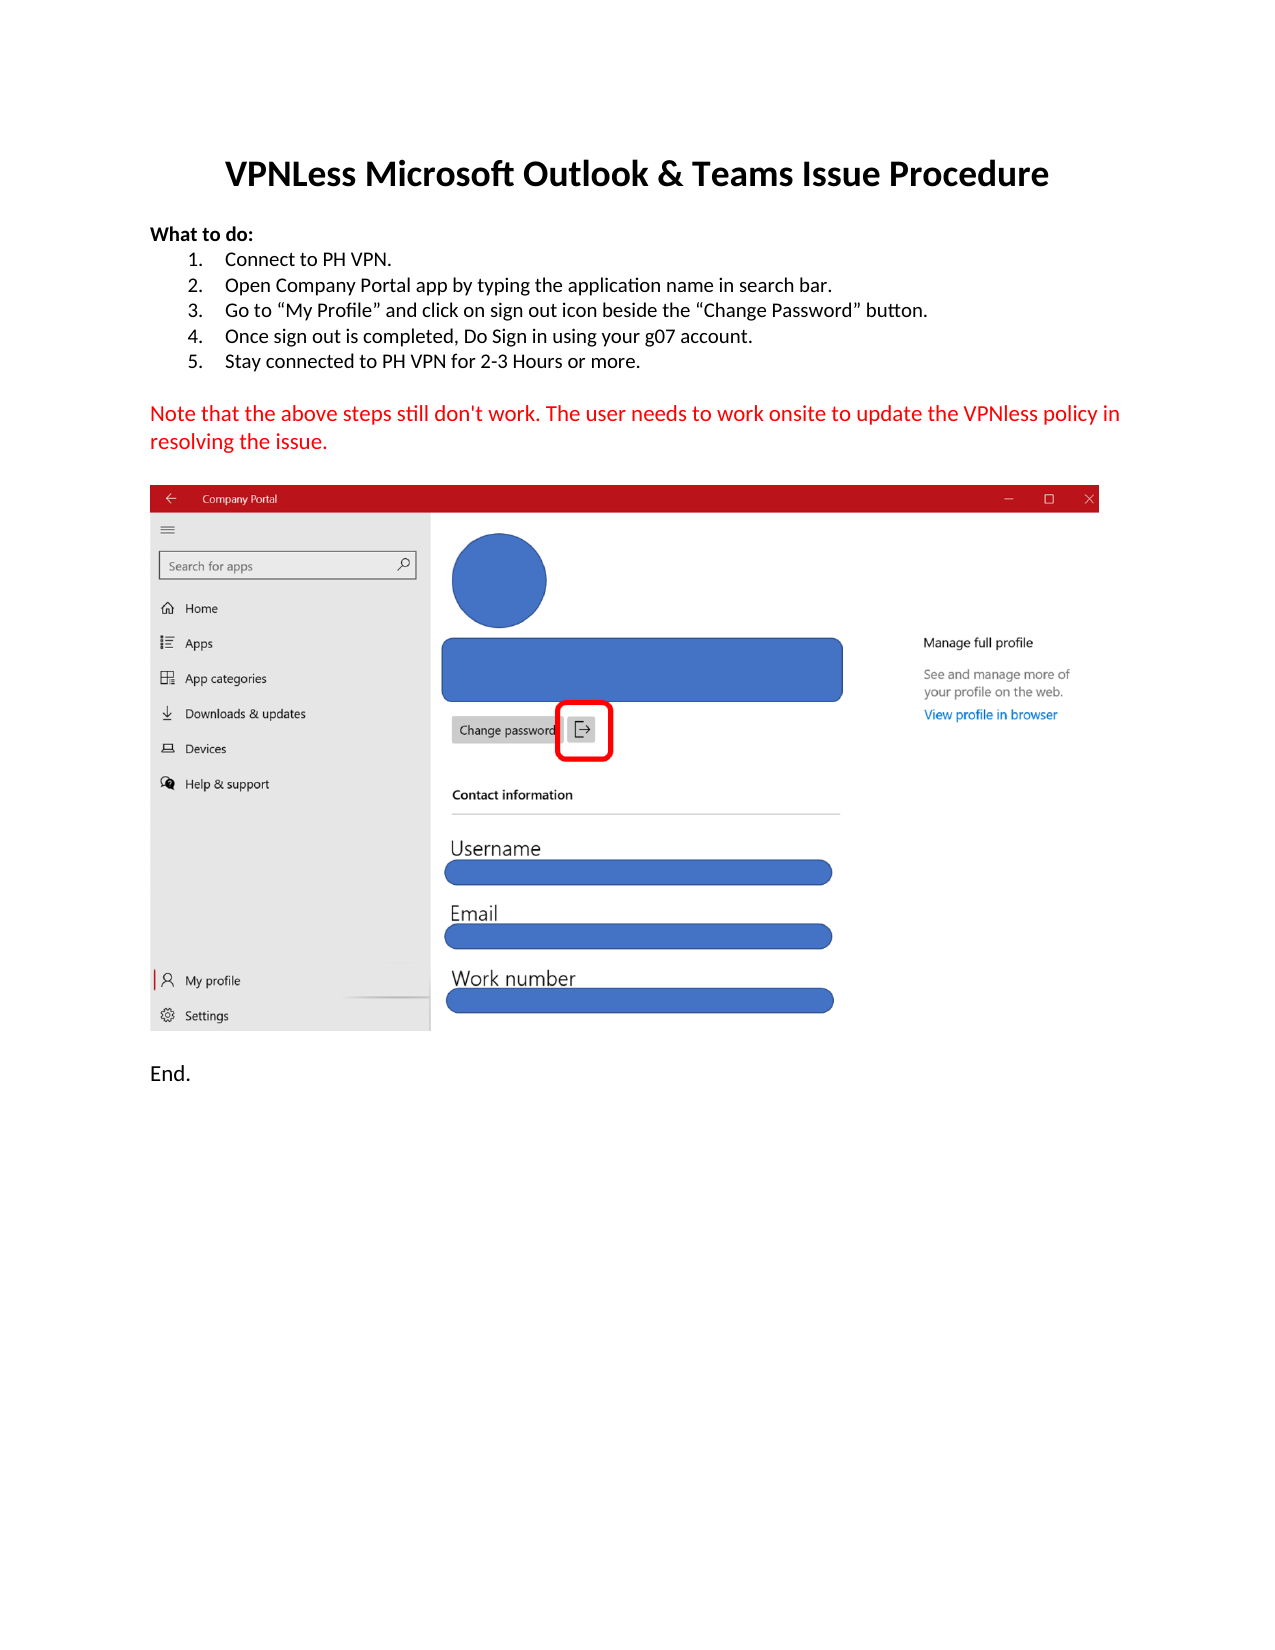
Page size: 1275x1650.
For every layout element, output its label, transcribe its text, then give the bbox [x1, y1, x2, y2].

picture [150, 485, 1099, 1031]
text What to do: [150, 221, 1125, 247]
text Note that the above steps still don't work. The user needs to work onsite to update the VPNless policy in resolving the issue. [150, 399, 1125, 455]
text End. [150, 1059, 1125, 1087]
list Go to “My Profile” and click on sign out icon beside the “Change Password” button. [187, 297, 1125, 323]
list Connect to PH VPN. [187, 247, 1125, 272]
text VPNLess Microsoft Outlook & Teams Issue Procedure [150, 150, 1125, 196]
list Once sign out is completed, Do Sign in using your g07 account. [187, 323, 1125, 348]
list Stay connected to PH VPN for 2-3 Hours or more. [187, 348, 1125, 374]
list Open Company Portal app by typing the application name in search bar. [187, 272, 1125, 297]
